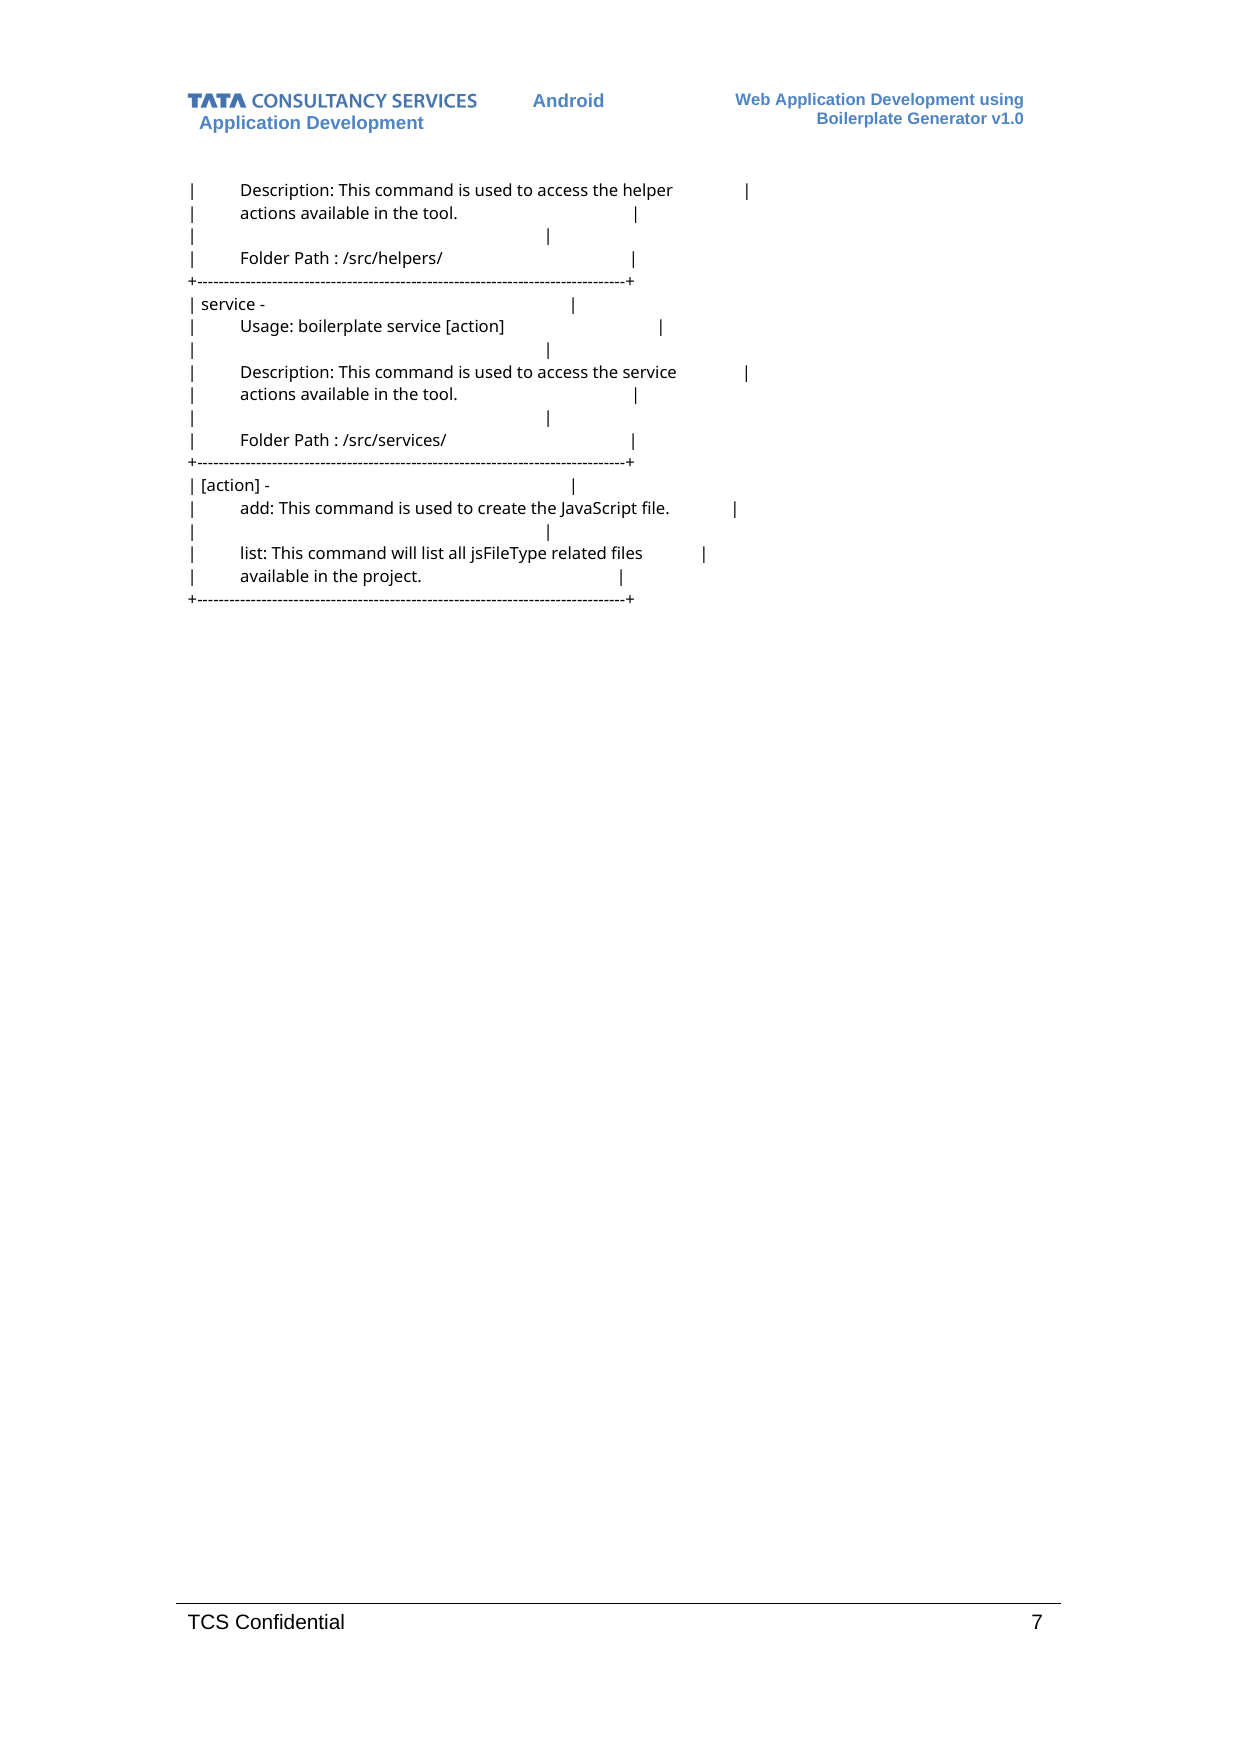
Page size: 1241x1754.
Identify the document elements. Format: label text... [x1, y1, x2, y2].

text | service - | [187, 292, 1053, 315]
text | actions available in the tool. | [187, 383, 1053, 406]
text | Description: This command is used to access the service | [187, 360, 1053, 383]
text | | [187, 406, 1053, 428]
text | actions available in the tool. | [187, 201, 1053, 224]
text | Folder Path : /src/helpers/ | [187, 247, 1053, 269]
picture [187, 93, 477, 108]
text | Usage: boilerplate service [action] | [187, 315, 1053, 338]
text | Folder Path : /src/services/ | [187, 428, 1053, 451]
text | add: This command is used to create the JavaScript file. | [187, 497, 1053, 519]
text | | [187, 519, 1053, 542]
text +--------------------------------------------------------------------------------+ [187, 587, 1053, 610]
text | Description: This command is used to access the helper | [187, 179, 1053, 201]
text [187, 269, 1053, 292]
text | | [187, 224, 1053, 247]
text | available in the project. | [187, 565, 1053, 587]
text | | [187, 338, 1053, 360]
text | [action] - | [187, 474, 1053, 497]
text +--------------------------------------------------------------------------------+ [187, 451, 1053, 474]
text | list: This command will list all jsFileType related files | [187, 542, 1053, 565]
